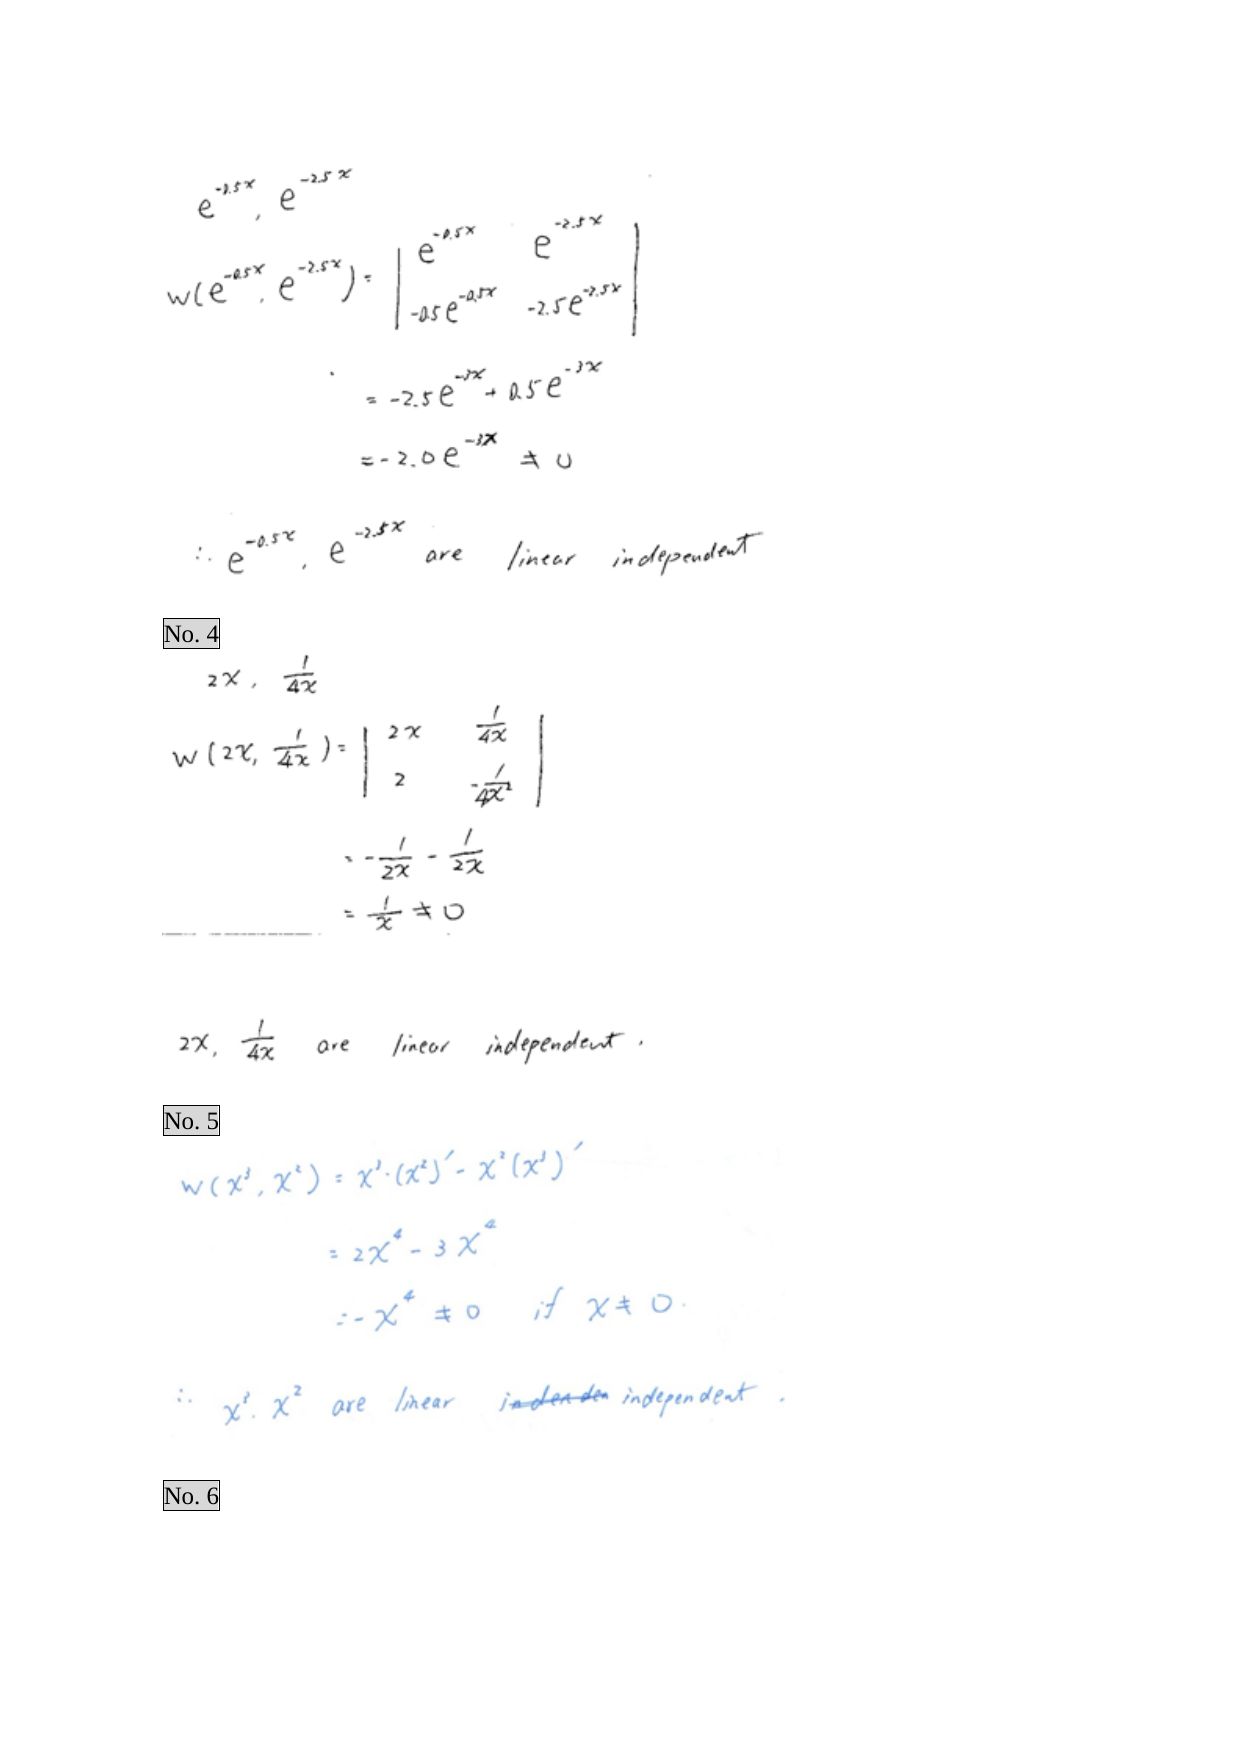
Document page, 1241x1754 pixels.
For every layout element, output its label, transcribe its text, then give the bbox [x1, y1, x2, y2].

picture [162, 1139, 785, 1448]
text No. 5 [162, 1102, 1053, 1139]
picture [162, 651, 558, 957]
picture [162, 989, 655, 1076]
text No. 4 [162, 614, 1053, 652]
text No. 6 [162, 1477, 1053, 1514]
picture [162, 164, 771, 601]
